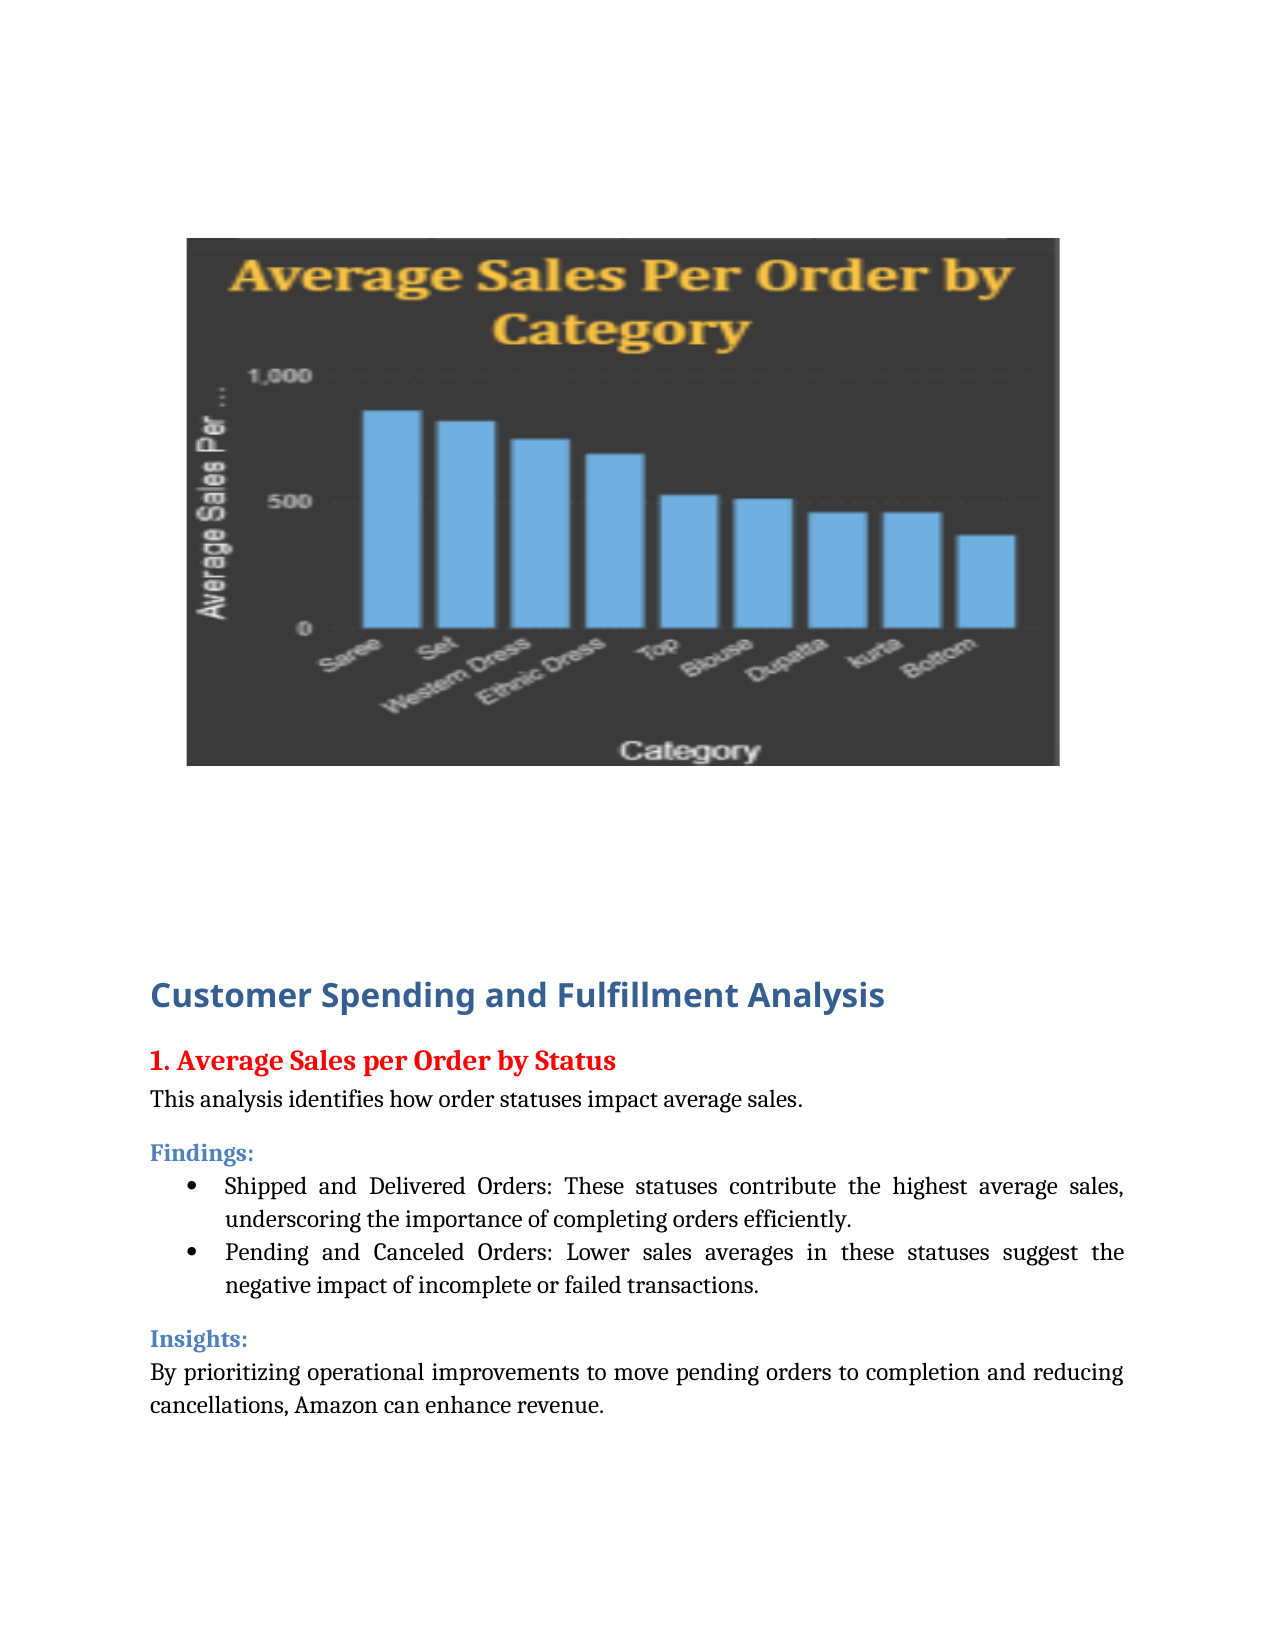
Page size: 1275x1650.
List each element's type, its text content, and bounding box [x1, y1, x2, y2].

subtitle Customer Spending and Fulfillment Analysis [150, 971, 1125, 1017]
subtitle Insights: [150, 1325, 1125, 1353]
list Pending and Canceled Orders: Lower sales averages in these statuses suggest the negative impact of incomplete or failed transactions. [187, 1238, 1125, 1299]
text This analysis identifies how order statuses impact average sales. [150, 1083, 1125, 1113]
picture [186, 238, 1060, 766]
subtitle Findings: [150, 1139, 1125, 1167]
subtitle 1. Average Sales per Order by Status [150, 1044, 1125, 1078]
list Shipped and Delivered Orders: These statuses contribute the highest average sales, underscoring the importance of completing orders efficiently. [187, 1172, 1125, 1233]
text By prioritizing operational improvements to move pending orders to completion and reducing cancellations, Amazon can enhance revenue. [150, 1358, 1125, 1419]
